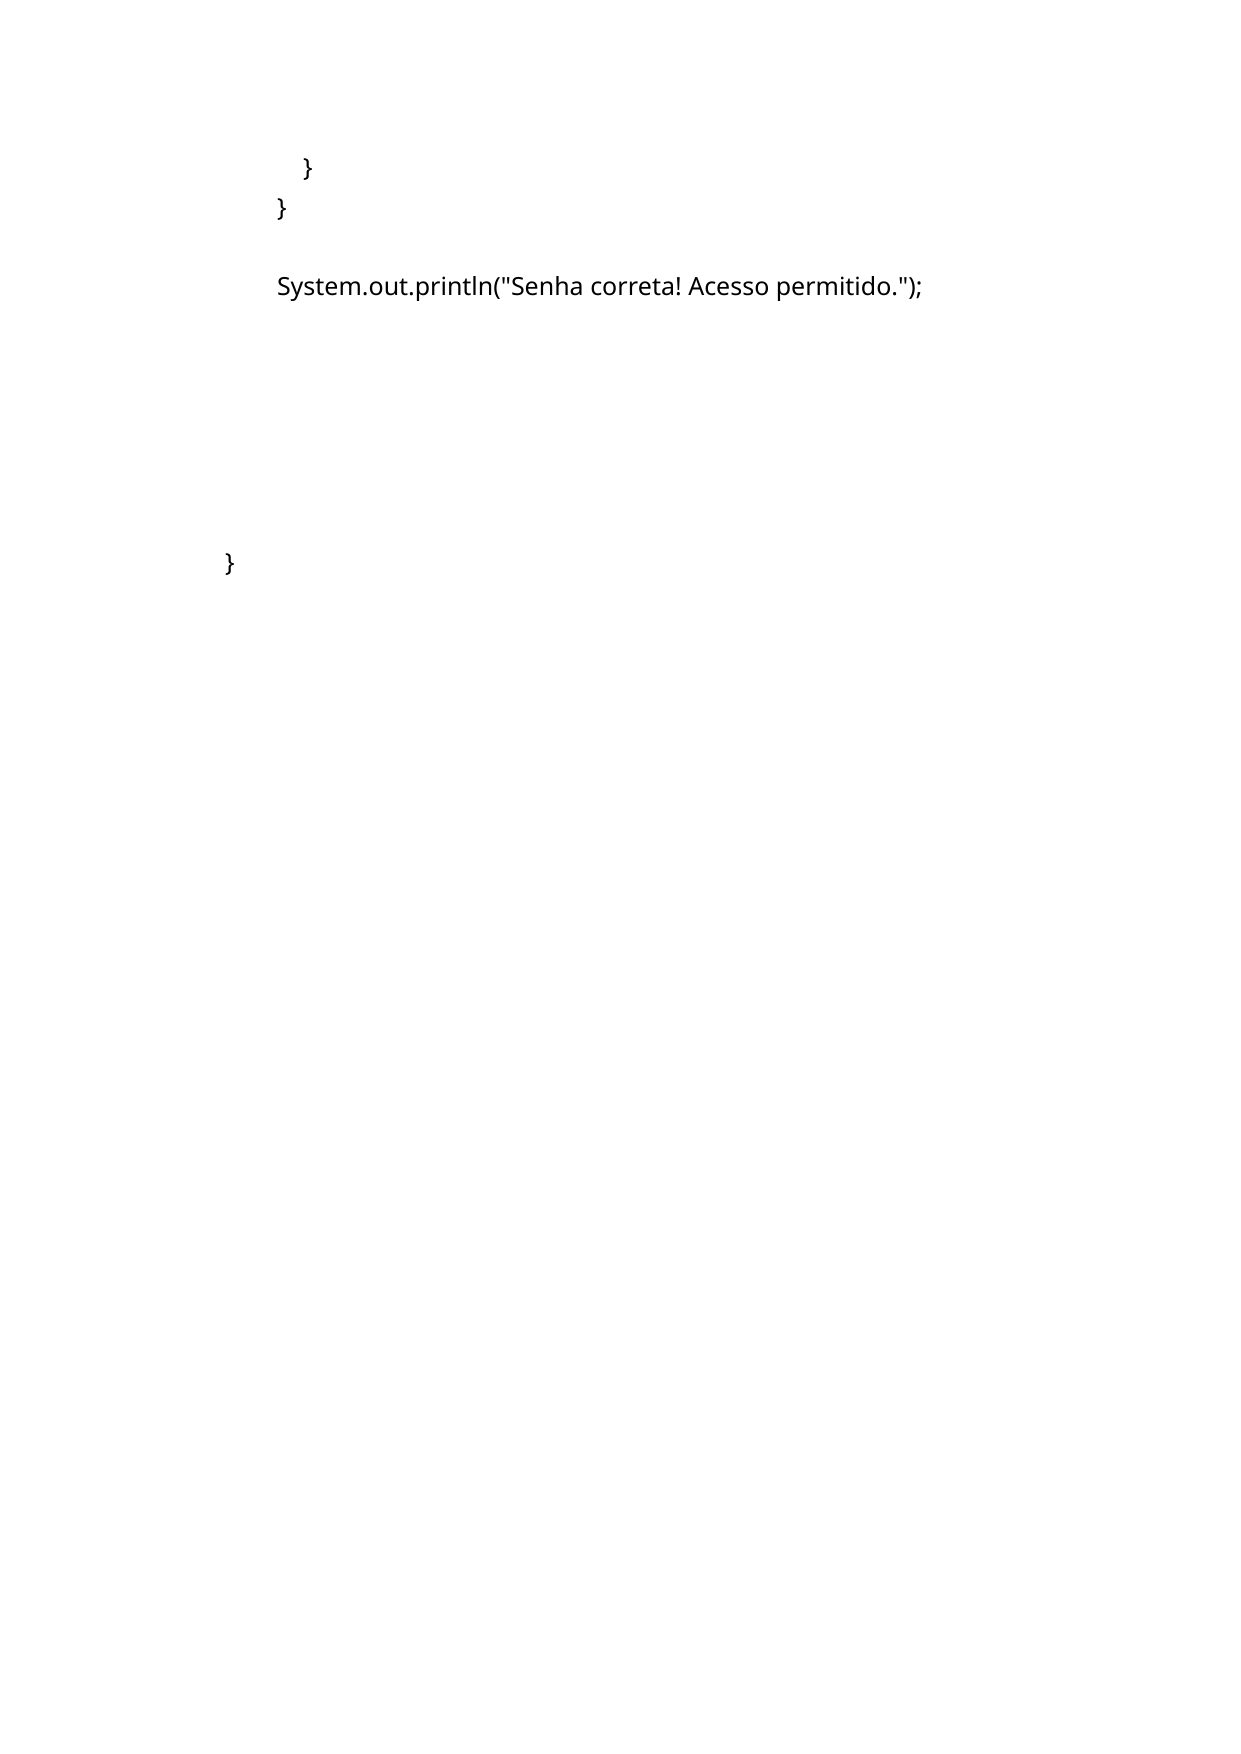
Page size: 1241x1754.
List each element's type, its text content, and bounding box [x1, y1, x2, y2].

list } [225, 189, 1090, 223]
list } [225, 545, 1090, 579]
list } [225, 150, 1090, 184]
list System.out.println("Senha correta! Acesso permitido."); [225, 268, 1090, 302]
